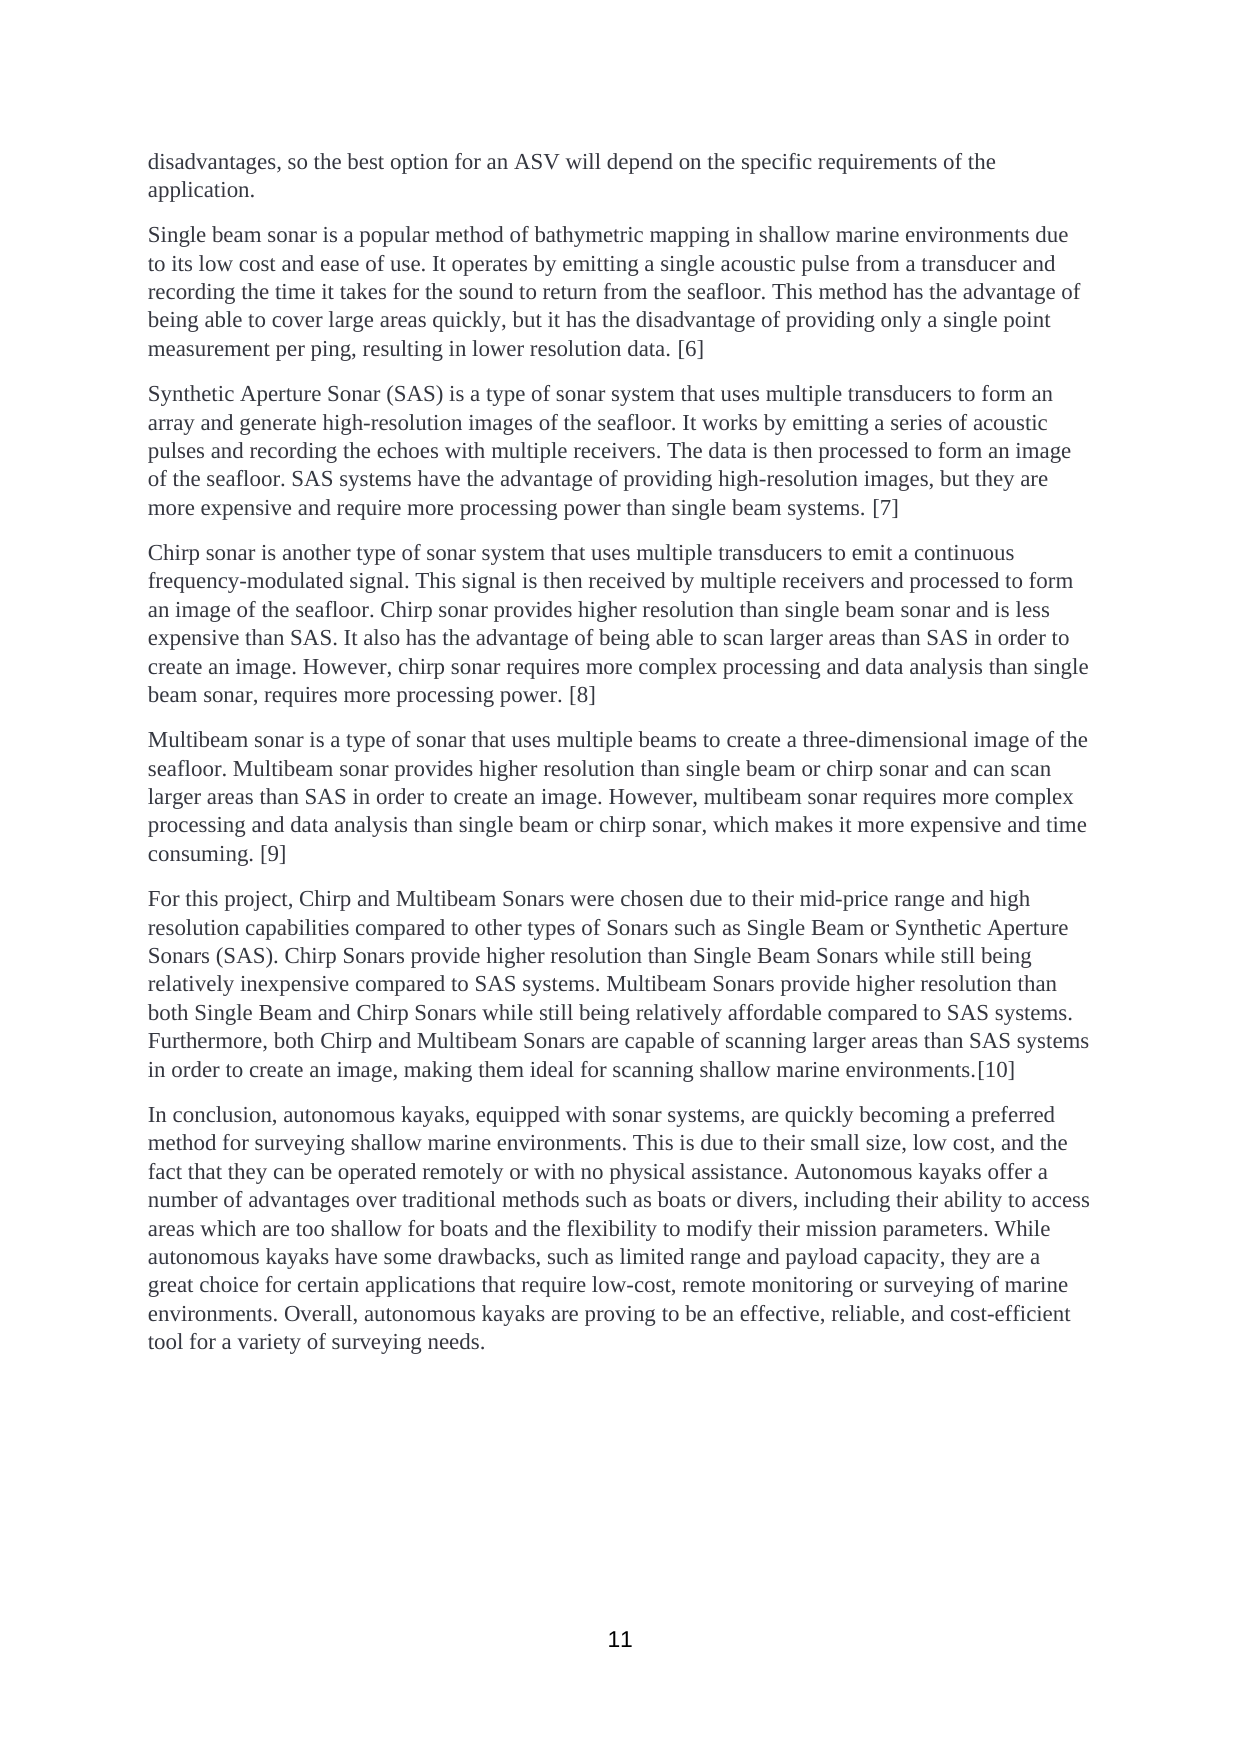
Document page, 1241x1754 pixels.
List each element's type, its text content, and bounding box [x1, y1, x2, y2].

text In conclusion, autonomous kayaks, equipped with sonar systems, are quickly becoming a preferred method for surveying shallow marine environments. This is due to their small size, low cost, and the fact that they can be operated remotely or with no physical assistance. Autonomous kayaks offer a number of advantages over traditional methods such as boats or divers, including their ability to access areas which are too shallow for boats and the flexibility to modify their mission parameters. While autonomous kayaks have some drawbacks, such as limited range and payload capacity, they are a great choice for certain applications that require low-cost, remote monitoring or surveying of marine environments. Overall, autonomous kayaks are proving to be an effective, reliable, and cost-efficient tool for a variety of surveying needs. [148, 1101, 1092, 1355]
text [148, 148, 1092, 202]
text Single beam sonar is a popular method of bathymetric mapping in shallow marine environments due to its low cost and ease of use. It operates by emitting a single acoustic pulse from a transducer and recording the time it takes for the sound to return from the seafloor. This method has the advantage of being able to cover large areas quickly, but it has the disadvantage of providing only a single point measurement per ping, resulting in lower resolution data. [6] [148, 221, 1092, 361]
text Synthetic Aperture Sonar (SAS) is a type of sonar system that uses multiple transducers to form an array and generate high-resolution images of the seafloor. It works by emitting a series of acoustic pulses and recording the echoes with multiple receivers. The data is then processed to form an image of the seafloor. SAS systems have the advantage of providing high-resolution images, but they are more expensive and require more processing power than single beam systems. [7] [148, 380, 1092, 520]
text For this project, Chirp and Multibeam Sonars were chosen due to their mid-price range and high resolution capabilities compared to other types of Sonars such as Single Beam or Synthetic Aperture Sonars (SAS). Chirp Sonars provide higher resolution than Single Beam Sonars while still being relatively inexpensive compared to SAS systems. Multibeam Sonars provide higher resolution than both Single Beam and Chirp Sonars while still being relatively affordable compared to SAS systems. Furthermore, both Chirp and Multibeam Sonars are capable of scanning larger areas than SAS systems in order to create an image, making them ideal for scanning shallow marine environments.[10] [148, 885, 1092, 1082]
text Chirp sonar is another type of sonar system that uses multiple transducers to emit a continuous frequency-modulated signal. This signal is then received by multiple receivers and processed to form an image of the seafloor. Chirp sonar provides higher resolution than single beam sonar and is less expensive than SAS. It also has the advantage of being able to scan larger areas than SAS in order to create an image. However, chirp sonar requires more complex processing and data analysis than single beam sonar, requires more processing power. [8] [148, 539, 1092, 707]
text Multibeam sonar is a type of sonar that uses multiple beams to create a three-dimensional image of the seafloor. Multibeam sonar provides higher resolution than single beam or chirp sonar and can scan larger areas than SAS in order to create an image. However, multibeam sonar requires more complex processing and data analysis than single beam or chirp sonar, which makes it more expensive and time consuming. [9] [148, 726, 1092, 866]
